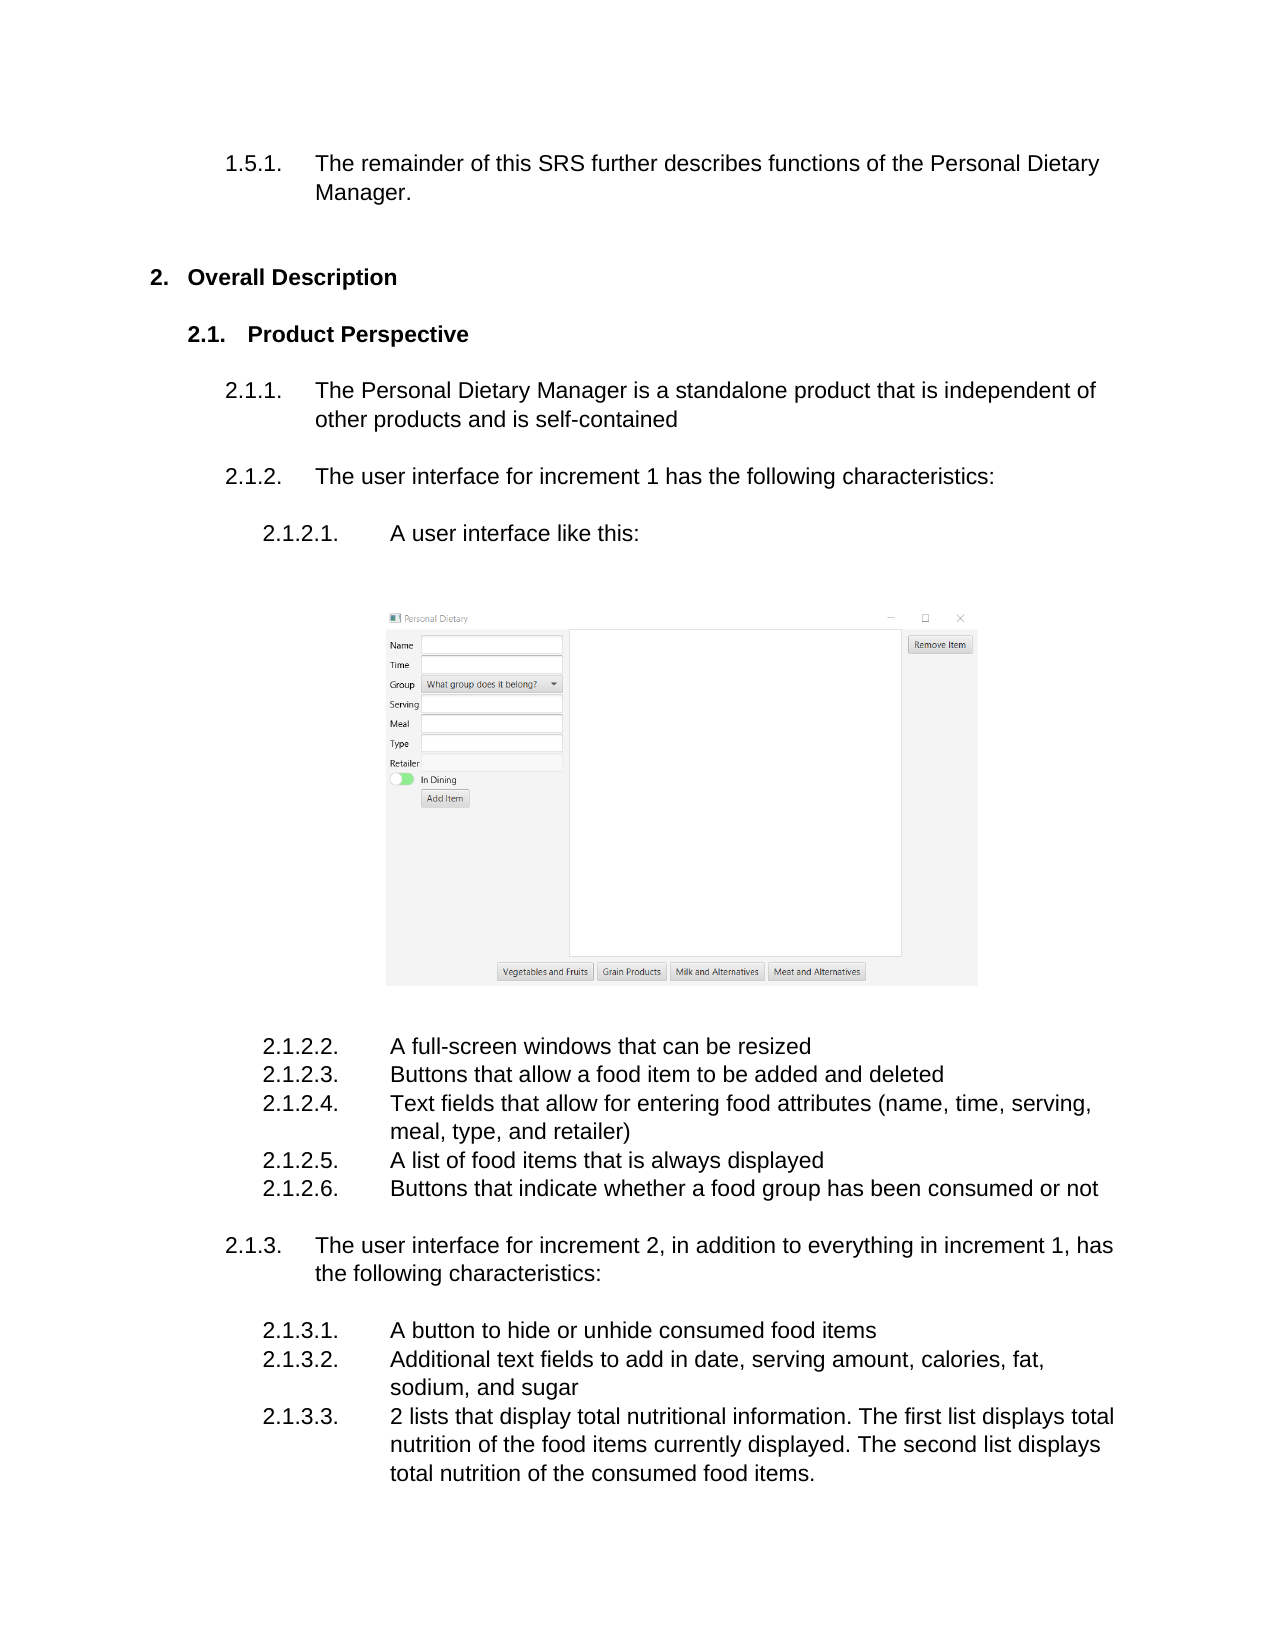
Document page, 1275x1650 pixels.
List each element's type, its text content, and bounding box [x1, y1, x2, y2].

list A button to hide or unhide consumed food items [262, 1317, 1125, 1344]
list Product Perspective [187, 321, 1125, 347]
picture [385, 610, 978, 986]
list The user interface for increment 2, in addition to everything in increment 1, has the following characteristics: [225, 1232, 1125, 1287]
list Text fields that allow for entering food attributes (name, time, serving, meal, type, and retailer) [262, 1090, 1125, 1144]
list 2 lists that display total nutritional information. The first list displays total nutrition of the food items currently displayed. The second list displays total nutrition of the consumed food items. [262, 1403, 1125, 1486]
list The user interface for increment 1 has the following characteristics: [225, 463, 1125, 489]
list Overall Description [150, 264, 1125, 290]
list Buttons that indicate whether a food group has been consumed or not [262, 1175, 1125, 1201]
list A user interface like this: [262, 520, 1125, 546]
list Buttons that allow a food item to be added and deleted [262, 1061, 1125, 1088]
list Additional text fields to add in date, serving amount, calories, fat, sodium, and sugar [262, 1346, 1125, 1401]
list A list of food items that is always displayed [262, 1147, 1125, 1173]
list The remainder of this SRS further describes functions of the Personal Dietary Manager. [225, 150, 1125, 205]
list The Personal Dietary Manager is a standalone product that is independent of other products and is self-contained [225, 377, 1125, 432]
list A full-screen windows that can be resized [262, 1033, 1125, 1059]
